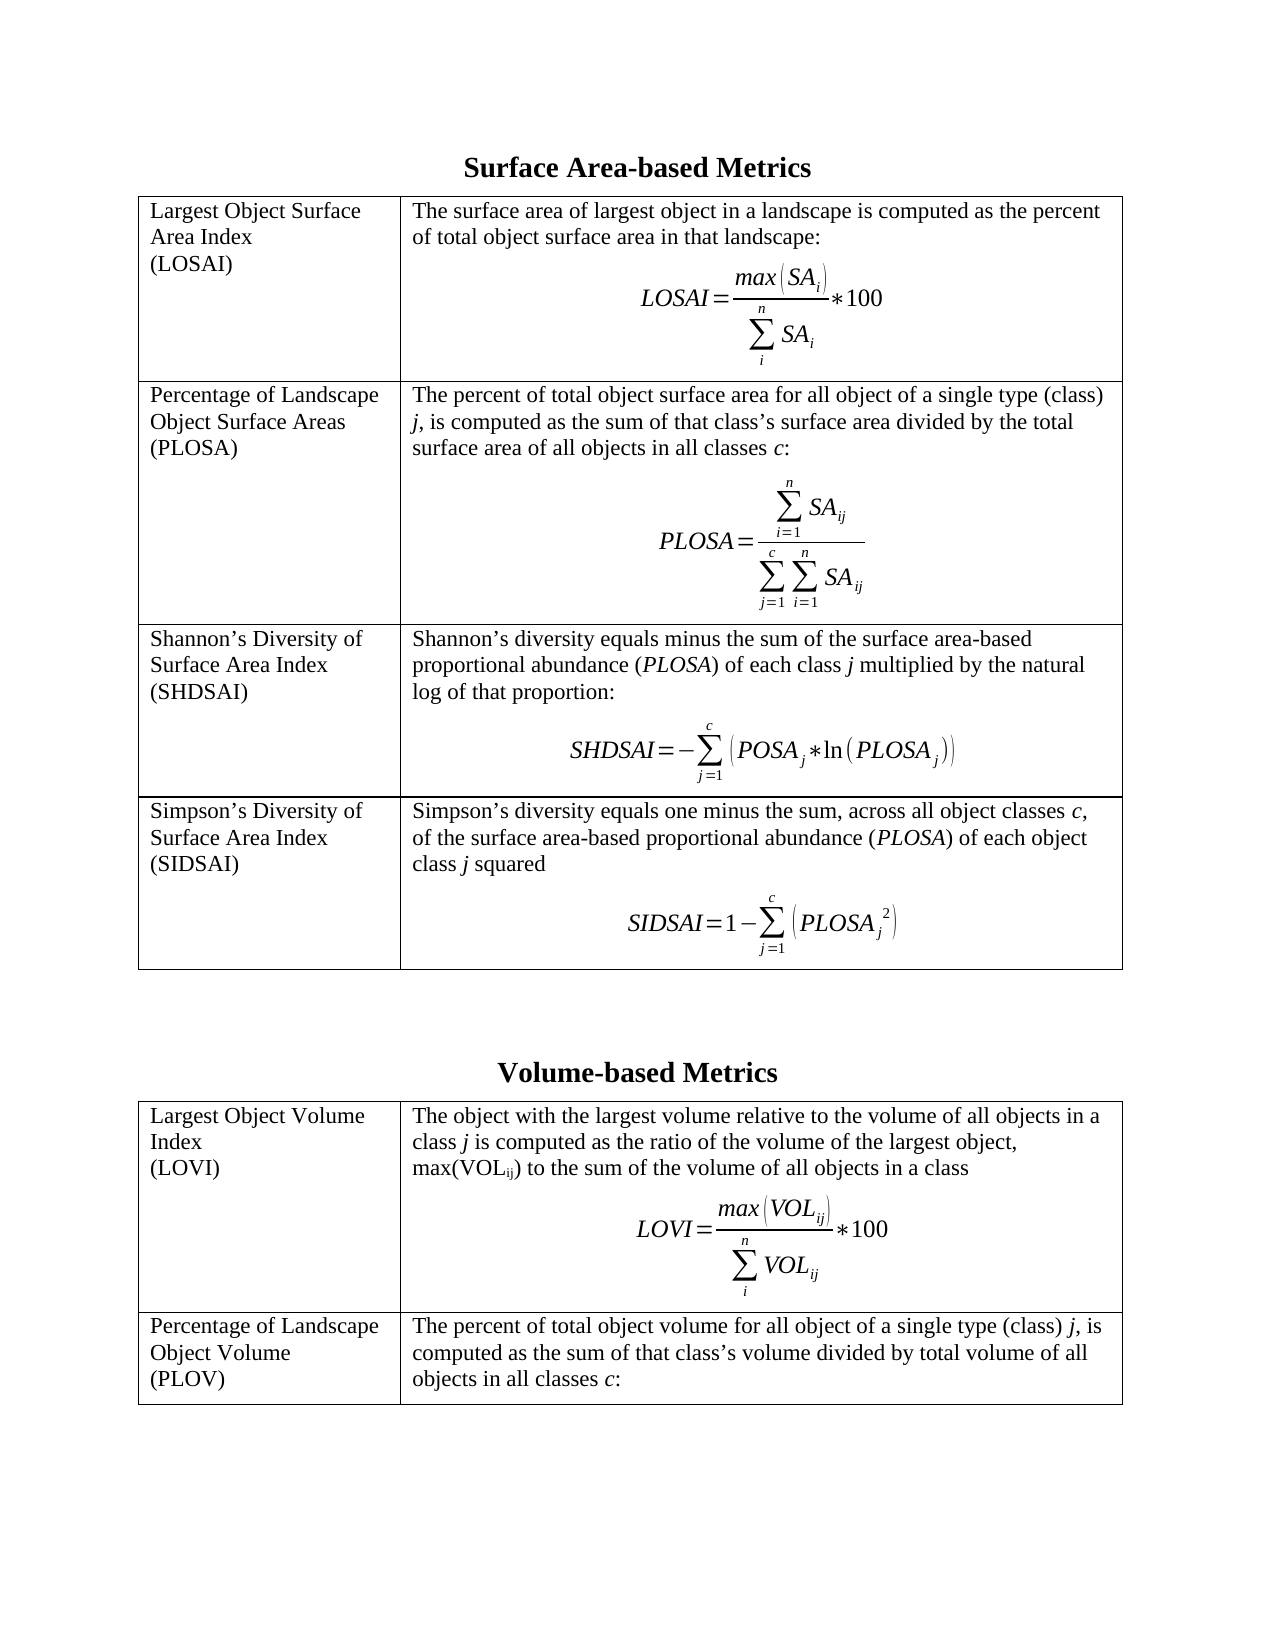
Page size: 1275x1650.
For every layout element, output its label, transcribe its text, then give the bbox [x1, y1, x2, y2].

table_cell Simpson’s diversity equals one minus the sum, across all object classes c, of the surface area-based proportional abundance (PLOSA) of each object class j squared [401, 798, 1122, 969]
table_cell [401, 1313, 1122, 1404]
table_cell Simpson’s Diversity of Surface Area Index (SIDSAI) [139, 798, 400, 969]
table_header Largest Object Volume Index (LOVI) [139, 1102, 400, 1312]
table_header Largest Object Surface Area Index (LOSAI) [139, 197, 400, 381]
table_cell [139, 1313, 400, 1404]
table_cell The percent of total object surface area for all object of a single type (class) j, is computed as the sum of that class’s surface area divided by the total surface area of all objects in all classes c: [401, 382, 1122, 624]
table_cell Percentage of Landscape Object Surface Areas (PLOSA) [139, 382, 400, 624]
text Volume-based Metrics [150, 1055, 1125, 1088]
text Surface Area-based Metrics [150, 150, 1125, 183]
table_header The surface area of largest object in a landscape is computed as the percent of total object surface area in that landscape: [401, 197, 1122, 381]
table_cell Shannon’s Diversity of Surface Area Index (SHDSAI) [139, 625, 400, 796]
table_header The object with the largest volume relative to the volume of all objects in a class j is computed as the ratio of the volume of the largest object, max(VOLij) to the sum of the volume of all objects in a class [401, 1102, 1122, 1312]
table_cell Shannon’s diversity equals minus the sum of the surface area-based proportional abundance (PLOSA) of each class j multiplied by the natural log of that proportion: [401, 625, 1122, 796]
